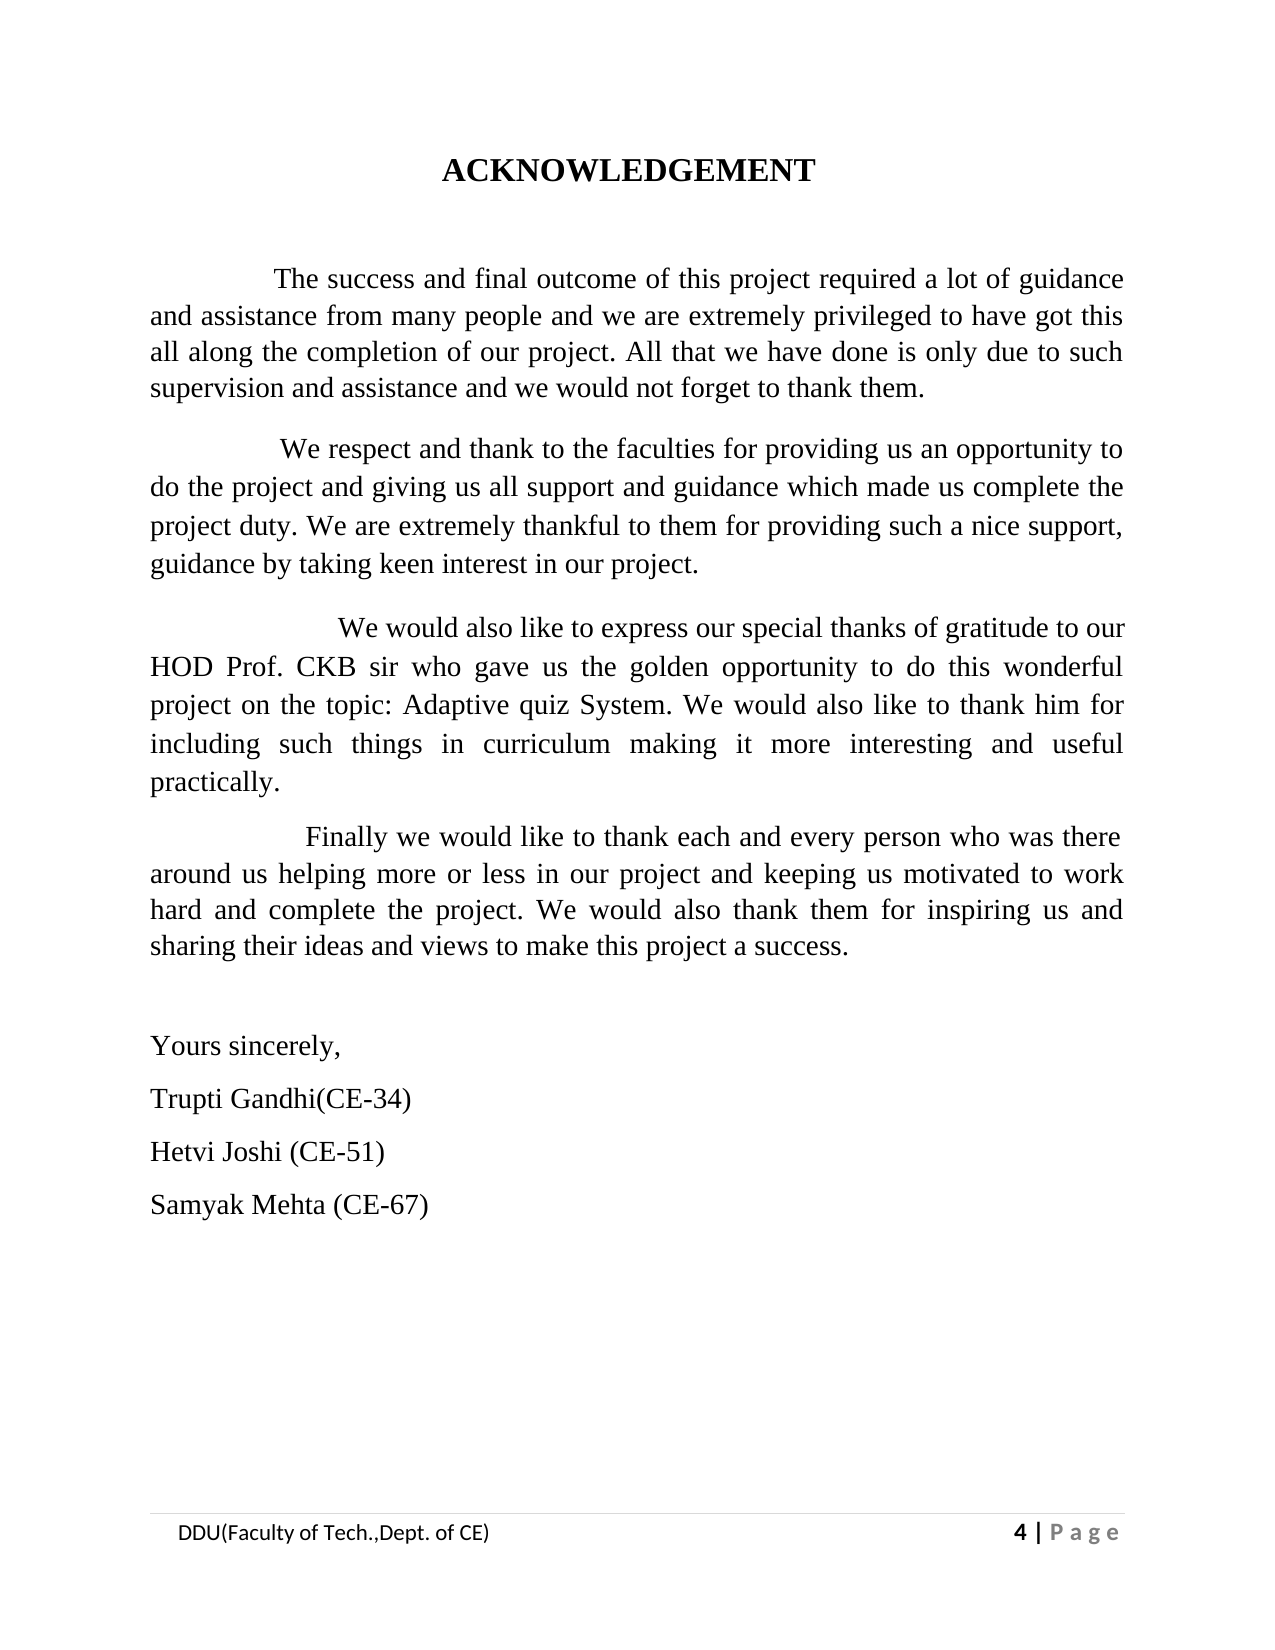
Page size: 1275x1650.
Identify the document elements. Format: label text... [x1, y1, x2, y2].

text Hetvi Joshi (CE-51) [150, 1134, 1125, 1168]
text We respect and thank to the faculties for providing us an opportunity to do the project and giving us all support and guidance which made us complete the project duty. We are extremely thankful to them for providing such a nice support, guidance by taking keen interest in our project. [150, 431, 1125, 580]
text ACKNOWLEDGEMENT [150, 150, 1125, 188]
text The success and final outcome of this project required a lot of guidance and assistance from many people and we are extremely privileged to have got this all along the completion of our project. All that we have done is only due to such supervision and assistance and we would not forget to thank them. [150, 261, 1125, 403]
text Finally we would like to thank each and every person who was there around us helping more or less in our project and keeping us motivated to work hard and complete the project. We would also thank them for inspiring us and sharing their ideas and views to make this project a success. [150, 819, 1125, 962]
text We would also like to express our special thanks of gratitude to our HOD Prof. CKB sir who gave us the golden opportunity to do this wonderful project on the topic: Adaptive quiz System. We would also like to thank him for including such things in curriculum making it more interesting and useful practically. [150, 610, 1125, 798]
text Samyak Mehta (CE-67) [150, 1187, 1125, 1221]
text Yours sincerely, [150, 1028, 1125, 1062]
text Trupti Gandhi(CE-34) [150, 1081, 1125, 1115]
